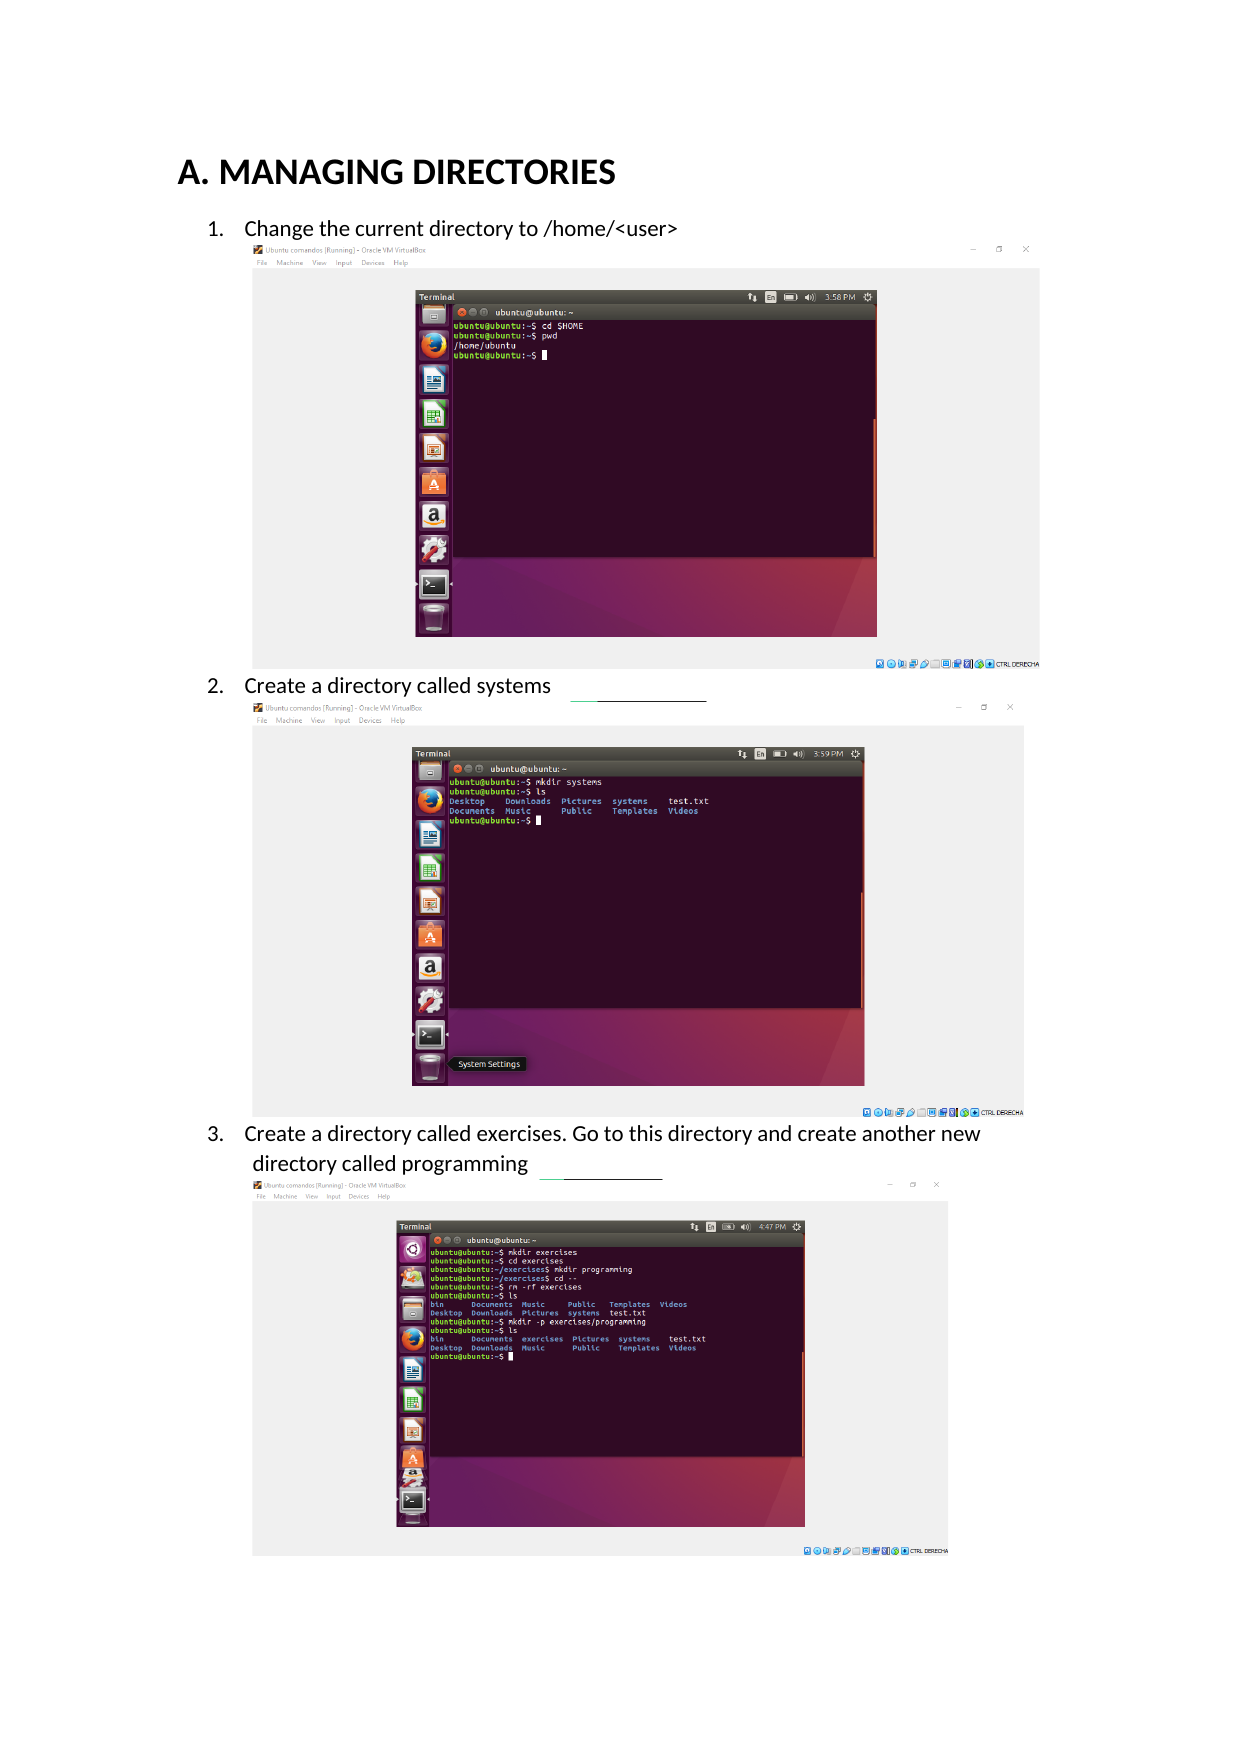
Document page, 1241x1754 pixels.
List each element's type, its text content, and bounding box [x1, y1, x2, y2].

list Create a directory called systems [207, 671, 1063, 699]
text A. MANAGING DIRECTORIES [177, 148, 1063, 193]
picture [252, 1179, 949, 1556]
picture [252, 243, 1040, 669]
list Create a directory called exercises. Go to this directory and create another new [207, 1119, 1063, 1147]
list directory called programming [252, 1149, 1063, 1177]
picture [252, 701, 1024, 1117]
list Change the current directory to /home/<user> [207, 214, 1063, 242]
